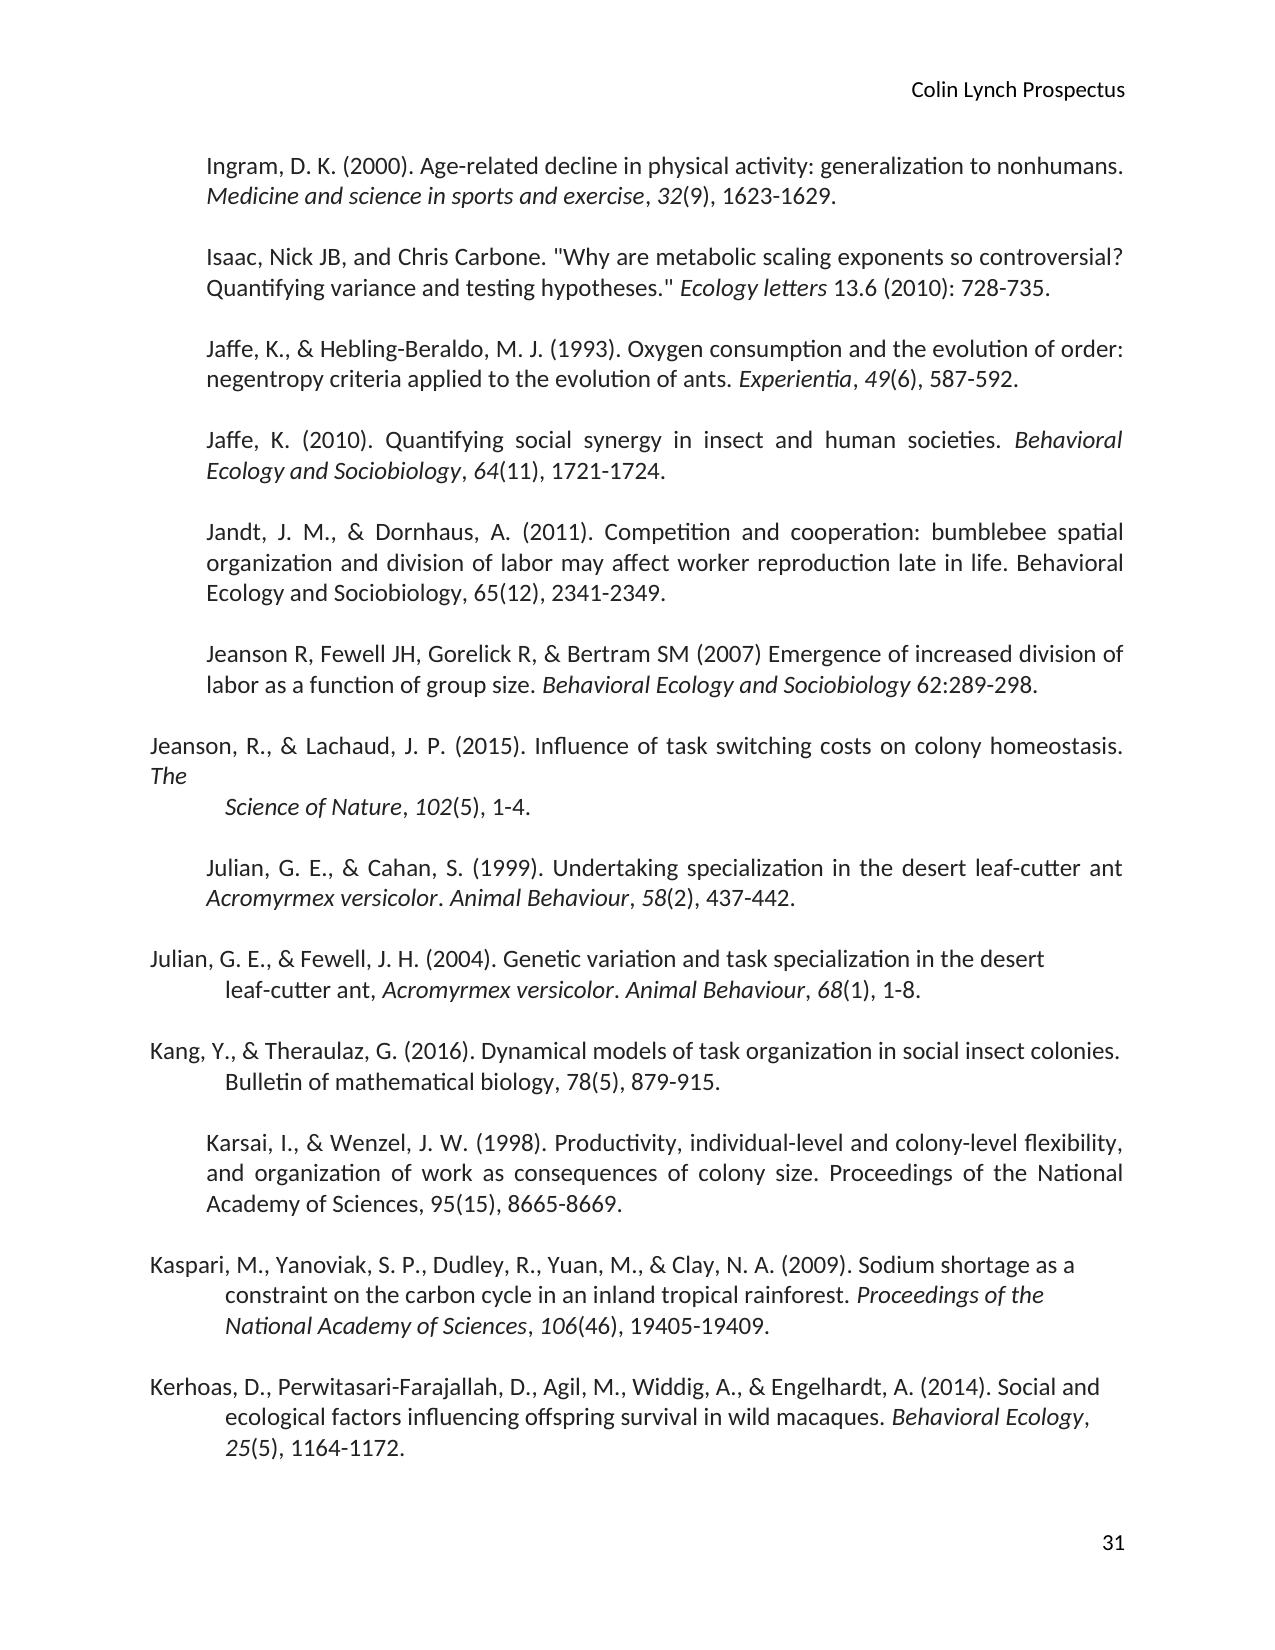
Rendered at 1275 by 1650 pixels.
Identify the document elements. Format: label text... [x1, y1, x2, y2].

text Julian, G. E., & Fewell, J. H. (2004). Genetic variation and task specialization in the desert [150, 943, 1125, 974]
text 25(5), 1164-1172. [150, 1432, 1125, 1462]
text Karsai, I., & Wenzel, J. W. (1998). Productivity, individual-level and colony-level flexibility, and organization of work as consequences of colony size. Proceedings of the National Academy of Sciences, 95(15), 8665-8669. [206, 1127, 1125, 1218]
text Bulletin of mathematical biology, 78(5), 879-915. [150, 1066, 1125, 1096]
text constraint on the carbon cycle in an inland tropical rainforest. Proceedings of the [150, 1279, 1125, 1310]
text Kerhoas, D., Perwitasari-Farajallah, D., Agil, M., Widdig, A., & Engelhardt, A. (2014). Social and [150, 1371, 1125, 1401]
text National Academy of Sciences, 106(46), 19405-19409. [150, 1310, 1125, 1340]
text Science of Nature, 102(5), 1-4. [150, 791, 1125, 821]
text leaf-cutter ant, Acromyrmex versicolor. Animal Behaviour, 68(1), 1-8. [150, 974, 1125, 1004]
text Kang, Y., & Theraulaz, G. (2016). Dynamical models of task organization in social insect colonies. [150, 1035, 1125, 1066]
text Jeanson R, Fewell JH, Gorelick R, & Bertram SM (2007) Emergence of increased division of labor as a function of group size. Behavioral Ecology and Sociobiology 62:289-298. [206, 638, 1125, 699]
text Ingram, D. K. (2000). Age-related decline in physical activity: generalization to nonhumans. Medicine and science in sports and exercise, 32(9), 1623-1629. [206, 150, 1125, 211]
text Isaac, Nick JB, and Chris Carbone. "Why are metabolic scaling exponents so controversial? Quantifying variance and testing hypotheses." Ecology letters 13.6 (2010): 728-735. [206, 242, 1125, 303]
text Jaffe, K. (2010). Quantifying social synergy in insect and human societies. Behavioral Ecology and Sociobiology, 64(11), 1721-1724. [206, 425, 1125, 486]
text Jandt, J. M., & Dornhaus, A. (2011). Competition and cooperation: bumblebee spatial organization and division of labor may affect worker reproduction late in life. Behavioral Ecology and Sociobiology, 65(12), 2341-2349. [206, 516, 1125, 608]
text Kaspari, M., Yanoviak, S. P., Dudley, R., Yuan, M., & Clay, N. A. (2009). Sodium shortage as a [150, 1249, 1125, 1279]
text Jaffe, K., & Hebling-Beraldo, M. J. (1993). Oxygen consumption and the evolution of order: negentropy criteria applied to the evolution of ants. Experientia, 49(6), 587-592. [206, 333, 1125, 394]
text Jeanson, R., & Lachaud, J. P. (2015). Influence of task switching costs on colony homeostasis. The [150, 730, 1125, 791]
text Julian, G. E., & Cahan, S. (1999). Undertaking specialization in the desert leaf-cutter ant Acromyrmex versicolor. Animal Behaviour, 58(2), 437-442. [206, 852, 1125, 913]
text ecological factors influencing offspring survival in wild macaques. Behavioral Ecology, [150, 1401, 1125, 1432]
